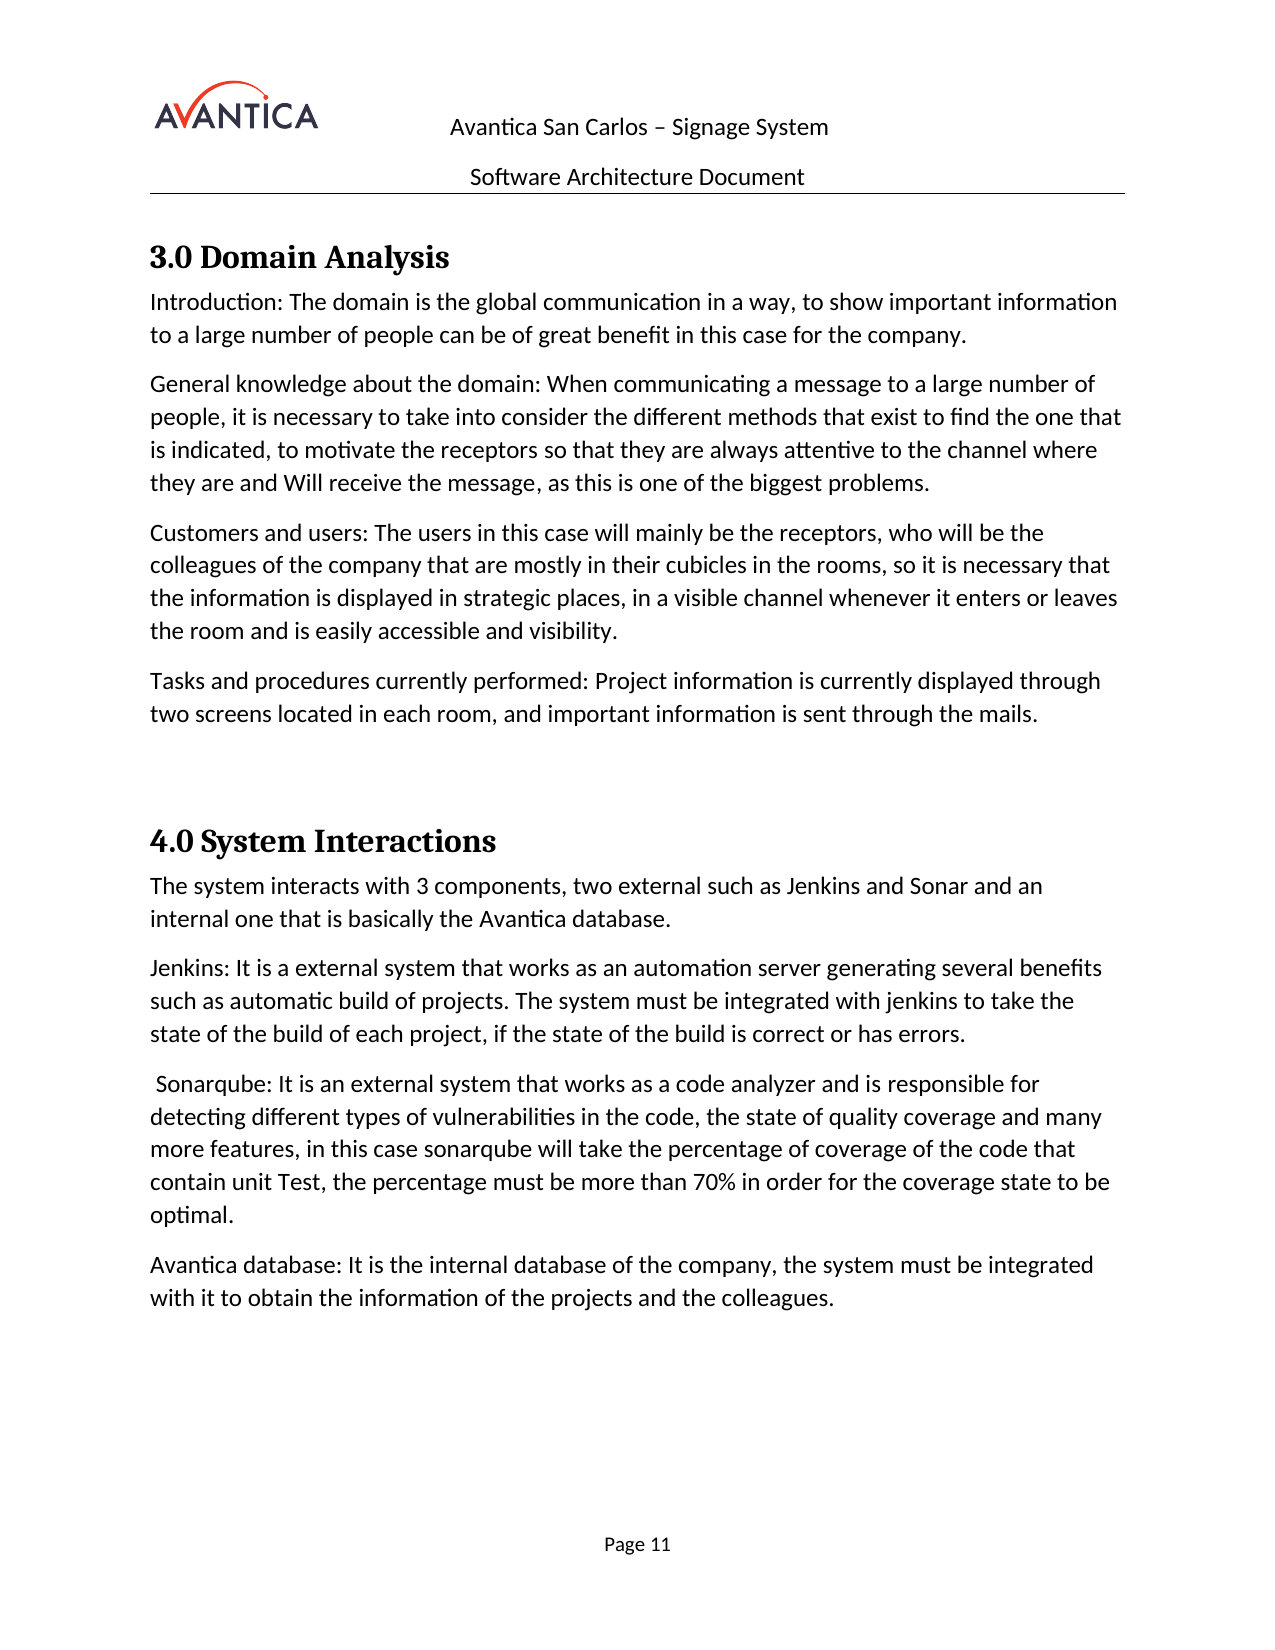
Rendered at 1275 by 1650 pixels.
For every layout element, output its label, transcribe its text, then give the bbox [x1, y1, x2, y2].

text Jenkins: It is a external system that works as an automation server generating several benefits such as automatic build of projects. The system must be integrated with jenkins to take the state of the build of each project, if the state of the build is correct or has errors. [150, 952, 1125, 1049]
text Sonarqube: It is an external system that works as a code analyzer and is responsible for detecting different types of vulnerabilities in the code, the state of quality coverage and many more features, in this case sonarqube will take the percentage of coverage of the code that contain unit Test, the percentage must be more than 70% in order for the coverage state to be optimal. [150, 1068, 1125, 1230]
text The system interacts with 3 components, two external such as Jenkins and Sonar and an internal one that is basically the Avantica database. [150, 870, 1125, 933]
subtitle 4.0 System Interactions [150, 822, 1125, 861]
text General knowledge about the domain: When communicating a message to a large number of people, it is necessary to take into consider the different methods that exist to find the one that is indicated, to motivate the receptors so that they are always attentive to the channel where they are and Will receive the message, as this is one of the biggest problems. [150, 368, 1125, 498]
text Tasks and procedures currently performed: Project information is currently displayed through two screens located in each room, and important information is sent through the mails. [150, 665, 1125, 728]
picture [150, 75, 322, 136]
text Customers and users: The users in this case will mainly be the receptors, who will be the colleagues of the company that are mostly in their cubicles in the rooms, so it is necessary that the information is displayed in strategic places, in a visible channel whenever it enters or leaves the room and is easily accessible and visibility. [150, 517, 1125, 646]
text Avantica database: It is the internal database of the company, the system must be integrated with it to obtain the information of the projects and the colleagues. [150, 1249, 1125, 1312]
text Introduction: The domain is the global communication in a way, to show important information to a large number of people can be of great benefit in this case for the company. [150, 286, 1125, 349]
subtitle 3.0 Domain Analysis [150, 238, 1125, 277]
